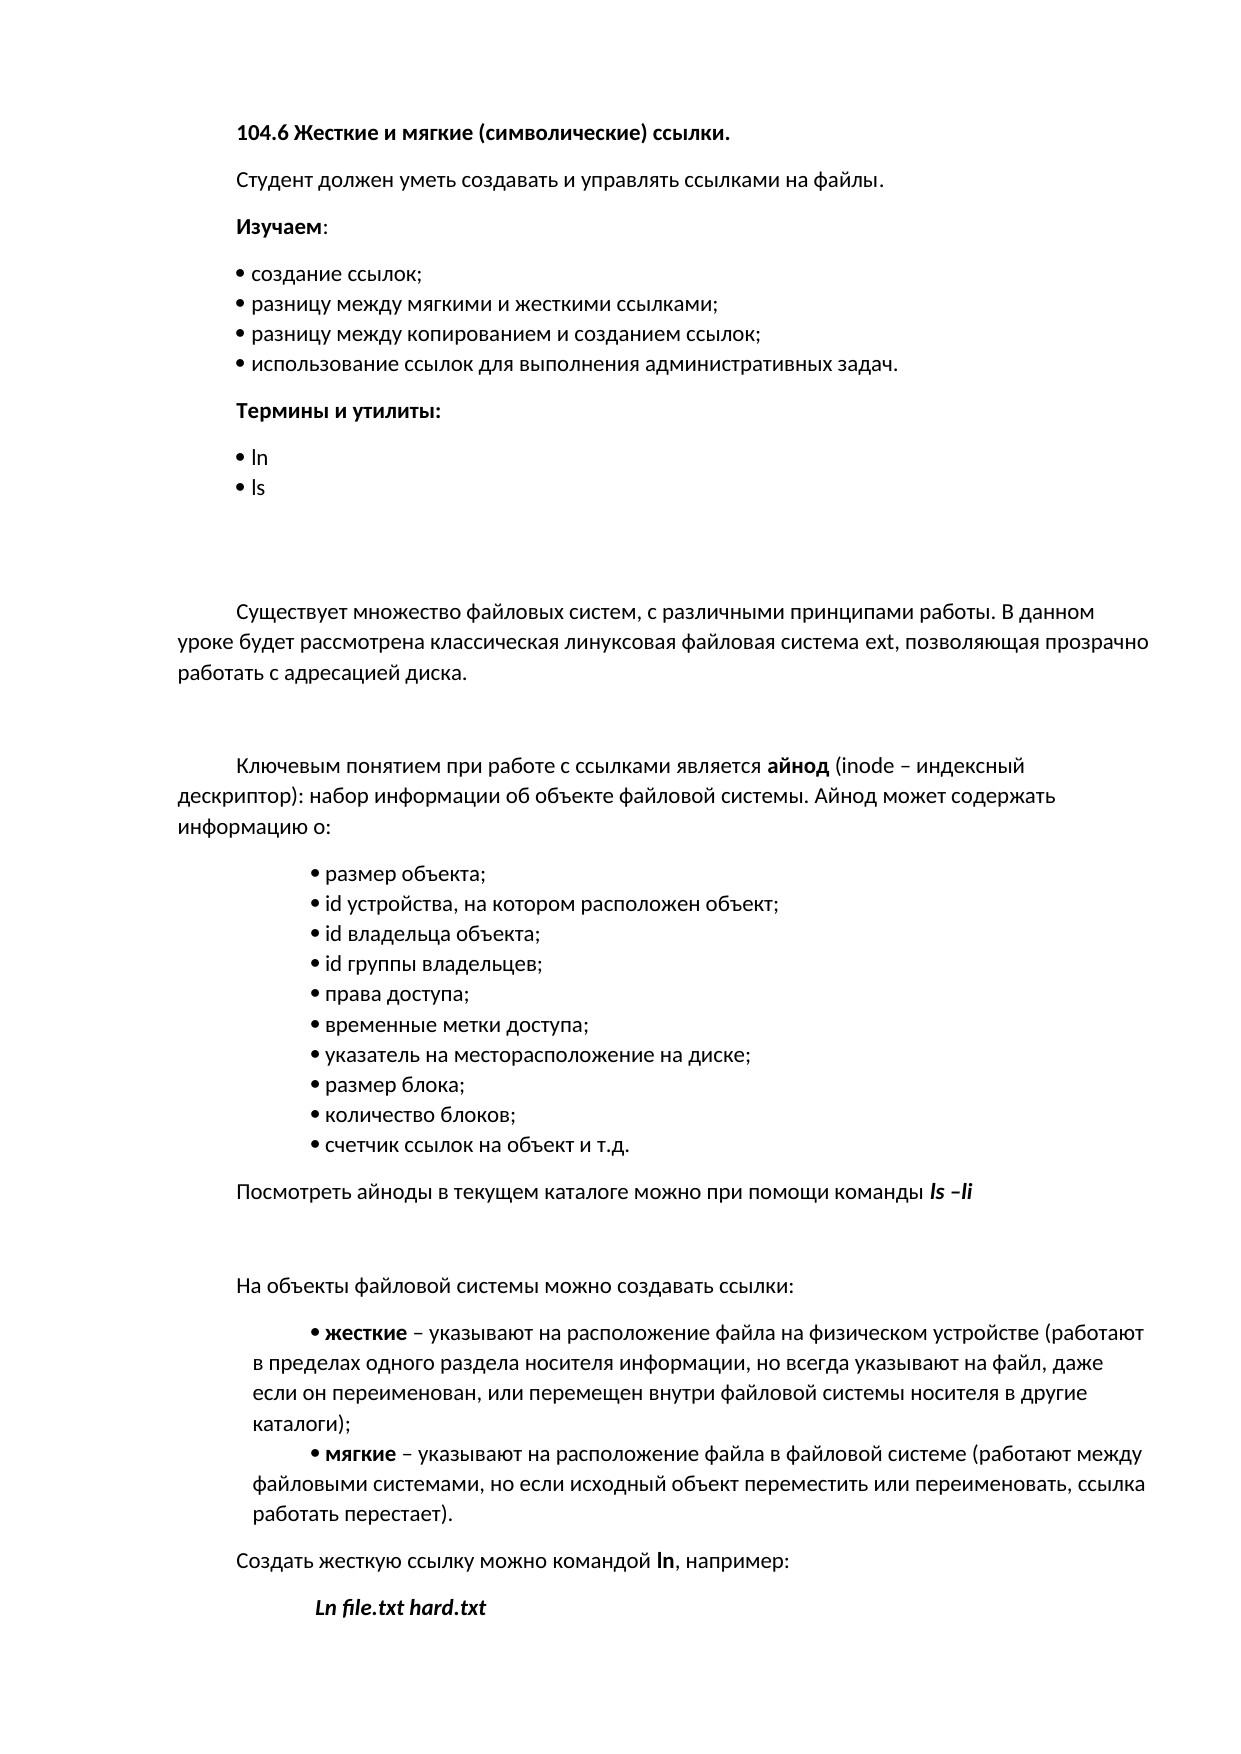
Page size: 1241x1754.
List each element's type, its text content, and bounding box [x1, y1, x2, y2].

list размер блока; [252, 1070, 1152, 1098]
text Ключевым понятием при работе с ссылками является айнод (inode – индексный дескриптор): набор информации об объекте файловой системы. Айнод может содержать информацию о: [177, 751, 1152, 840]
list мягкие – указывают на расположение файла в файловой системе (работают между файловыми системами, но если исходный объект переместить или переименовать, ссылка работать перестает). [252, 1439, 1152, 1527]
text 104.6 Жесткие и мягкие (символические) ссылки. [177, 118, 1152, 146]
list указатель на месторасположение на диске; [252, 1040, 1152, 1068]
list временные метки доступа; [252, 1010, 1152, 1038]
list создание ссылок; [177, 259, 1152, 287]
list разницу между копированием и созданием ссылок; [177, 319, 1152, 347]
list ls [177, 473, 1152, 501]
list жесткие – указывают на расположение файла на физическом устройстве (работают в пределах одного раздела носителя информации, но всегда указывают на файл, даже если он переименован, или перемещен внутри файловой системы носителя в другие каталоги); [252, 1318, 1152, 1437]
list права доступа; [252, 979, 1152, 1008]
text На объекты файловой системы можно создавать ссылки: [177, 1271, 1152, 1299]
list ln [177, 443, 1152, 471]
text Студент должен уметь создавать и управлять ссылками на файлы. [177, 165, 1152, 193]
list id устройства, на котором расположен объект; [252, 889, 1152, 917]
text Существует множество файловых систем, с различными принципами работы. В данном уроке будет рассмотрена классическая линуксовая файловая система ext, позволяющая прозрачно работать с адресацией диска. [177, 597, 1152, 686]
list использование ссылок для выполнения административных задач. [177, 349, 1152, 377]
text Изучаем: [177, 212, 1152, 240]
text Ln file.txt hard.txt [251, 1593, 1152, 1621]
text Создать жесткую ссылку можно командой ln, например: [177, 1546, 1152, 1574]
list количество блоков; [252, 1100, 1152, 1128]
text Термины и утилиты: [177, 396, 1152, 424]
list id владельца объекта; [252, 919, 1152, 947]
text Посмотреть айноды в текущем каталоге можно при помощи команды ls –li [177, 1177, 1152, 1206]
list id группы владельцев; [252, 949, 1152, 977]
list разницу между мягкими и жесткими ссылками; [177, 289, 1152, 317]
list размер объекта; [252, 859, 1152, 887]
list счетчик ссылок на объект и т.д. [252, 1131, 1152, 1159]
